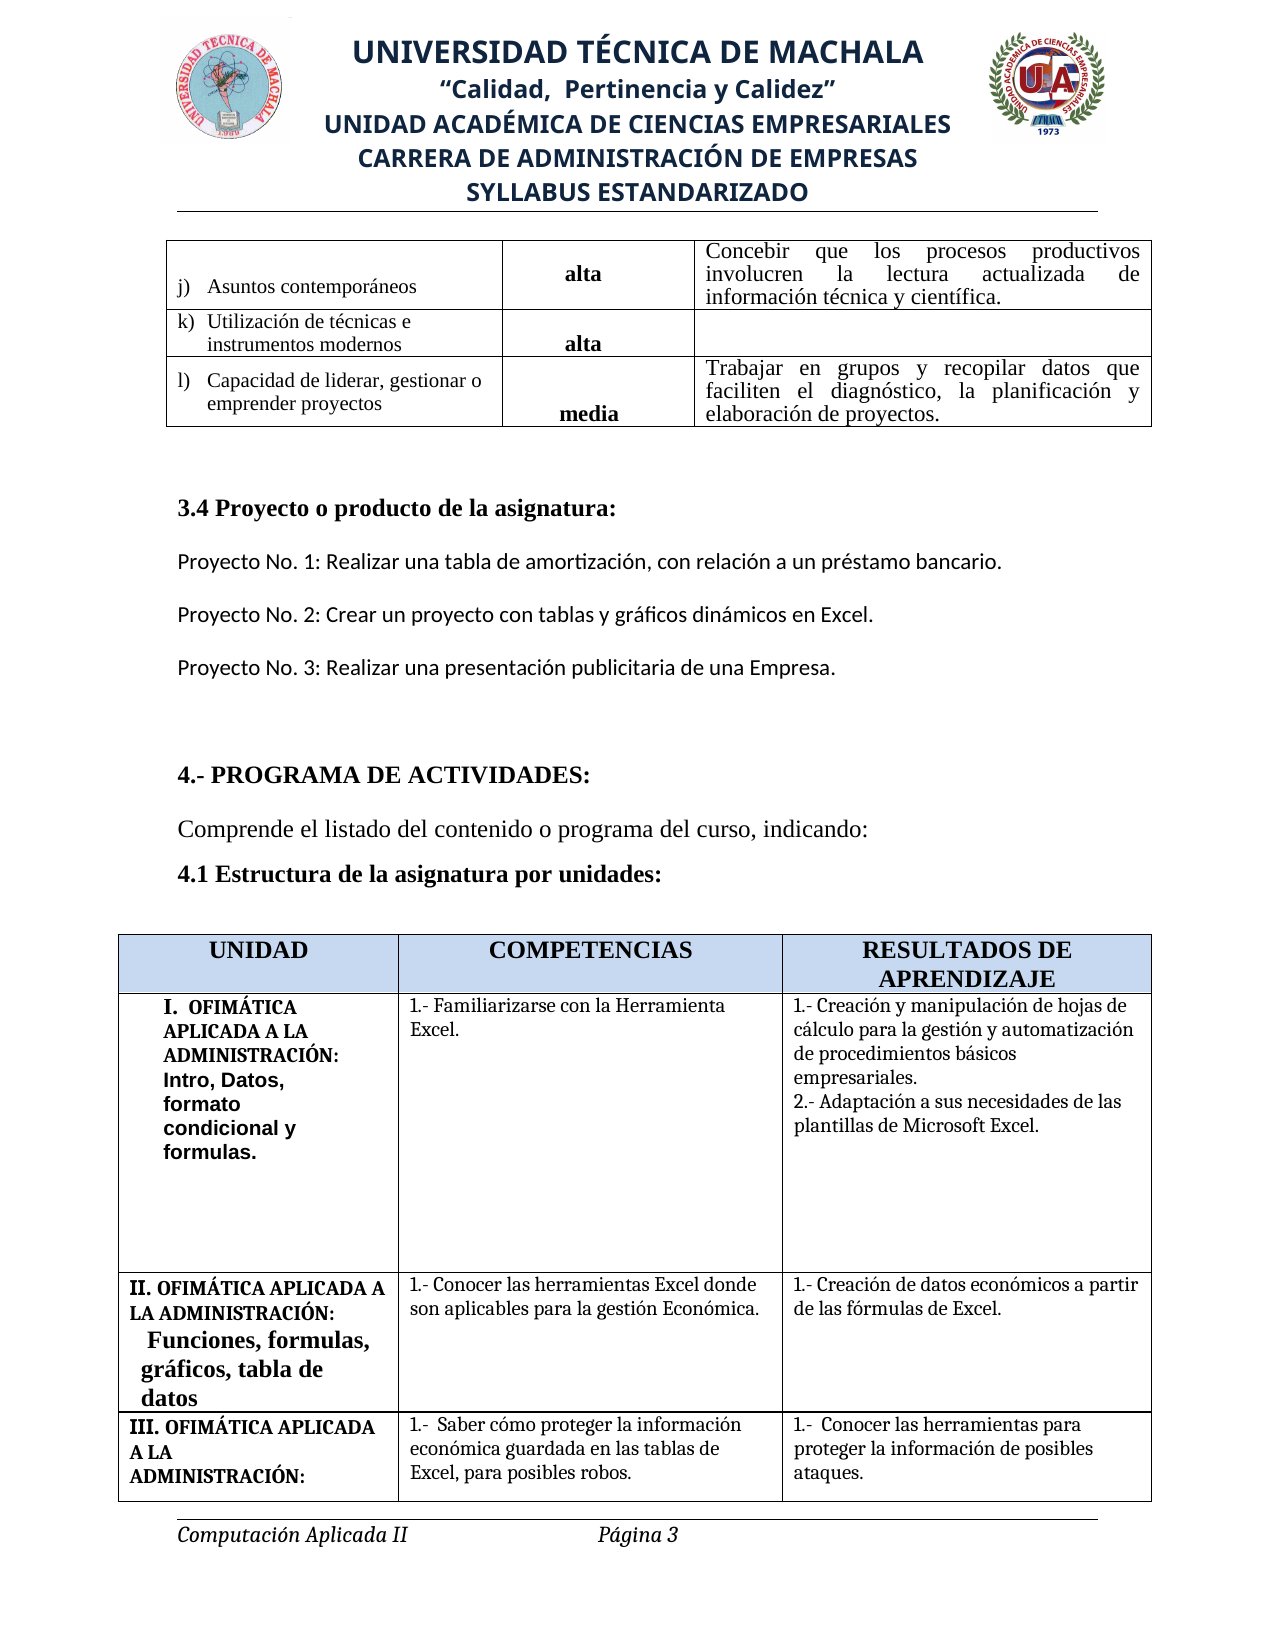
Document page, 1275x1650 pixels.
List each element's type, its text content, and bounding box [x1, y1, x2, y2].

text Proyecto No. 1: Realizar una tabla de amortización, con relación a un préstamo bancario. [177, 547, 1098, 575]
table_cell 1.- Saber cómo proteger la información económica guardada en las tablas de Excel, para posibles robos. [399, 1413, 782, 1501]
picture [989, 32, 1105, 144]
table_cell Utilización de técnicas e instrumentos modernos [167, 310, 502, 356]
table_header COMPETENCIAS [399, 935, 782, 992]
table_cell 1.- Conocer las herramientas Excel donde son aplicables para la gestión Económica. [399, 1273, 782, 1411]
table_cell III. OFIMÁTICA APLICADA A LA ADMINISTRACIÓN: [119, 1413, 398, 1501]
table_cell 1.- Creación y manipulación de hojas de cálculo para la gestión y automatización de procedimientos básicos empresariales. 2.- Adaptación a sus necesidades de las plantillas de Microsoft Excel. [783, 994, 1151, 1272]
text 4.- PROGRAMA DE ACTIVIDADES: [177, 760, 1098, 789]
table_cell 1.- Creación de datos económicos a partir de las fórmulas de Excel. [783, 1273, 1151, 1411]
text Comprende el listado del contenido o programa del curso, indicando: [177, 814, 1098, 843]
text 3.4 Proyecto o producto de la asignatura: [177, 493, 1098, 522]
table_cell [695, 310, 1151, 356]
table_cell 1.- Conocer las herramientas para proteger la información de posibles ataques. [783, 1413, 1151, 1501]
table_cell media [503, 357, 694, 426]
text Proyecto No. 2: Crear un proyecto con tablas y gráficos dinámicos en Excel. [177, 600, 1098, 628]
table_cell II. OFIMÁTICA APLICADA A LA ADMINISTRACIÓN: [119, 1273, 398, 1411]
table_cell alta [503, 310, 694, 356]
table_cell Trabajar en grupos y recopilar datos que faciliten el diagnóstico, la planificación y elaboración de proyectos. [695, 357, 1151, 426]
table_cell Asuntos contemporáneos [167, 241, 502, 309]
table_header RESULTADOS DE APRENDIZAJE [783, 935, 1151, 992]
table_cell Concebir que los procesos productivos involucren la lectura actualizada de información técnica y científica. [695, 241, 1151, 309]
text Proyecto No. 3: Realizar una presentación publicitaria de una Empresa. [177, 653, 1098, 681]
picture [161, 17, 293, 144]
table_header UNIDAD [119, 935, 398, 992]
table_cell [119, 994, 398, 1272]
table_cell Capacidad de liderar, gestionar o emprender proyectos [167, 357, 502, 426]
table_cell alta [503, 241, 694, 309]
table_cell 1.- Familiarizarse con la Herramienta Excel. [399, 994, 782, 1272]
text 4.1 Estructura de la asignatura por unidades: [177, 859, 1098, 888]
